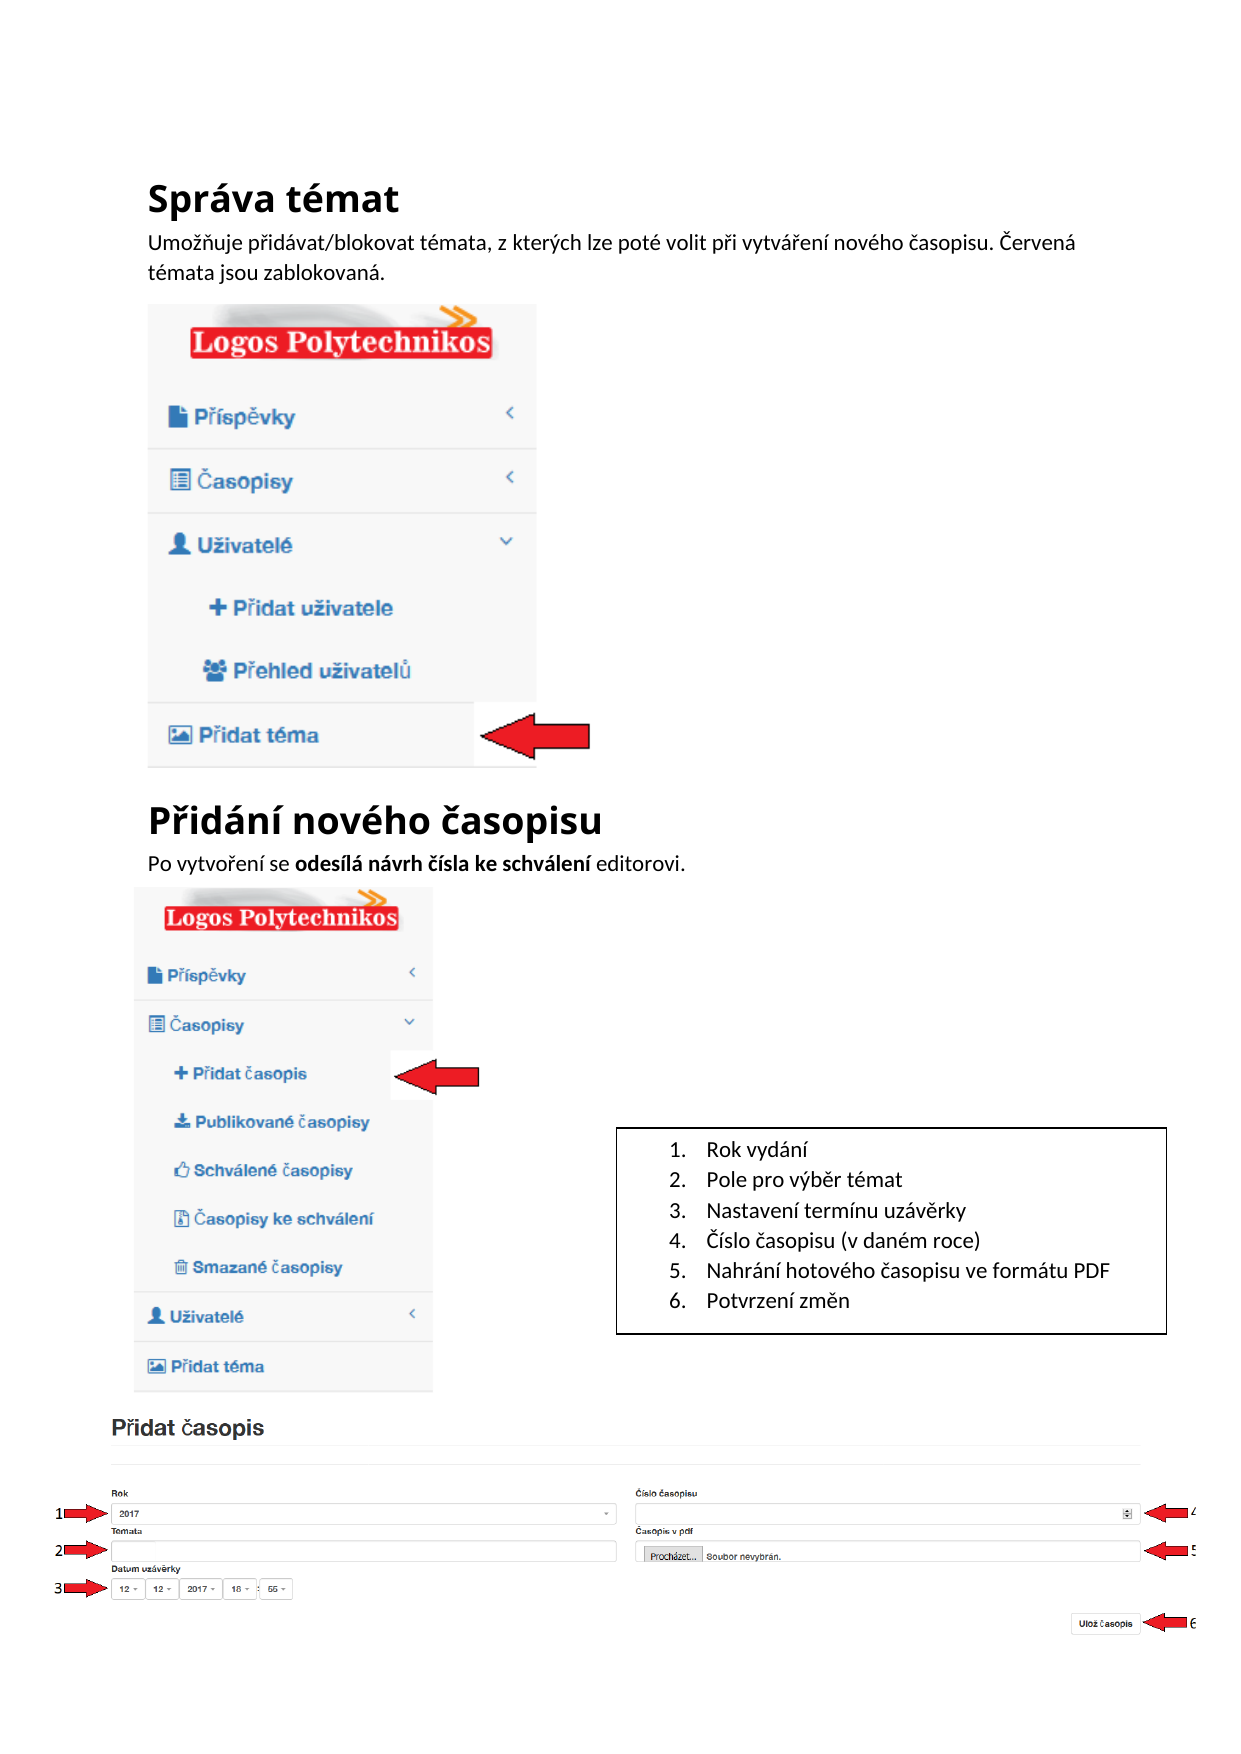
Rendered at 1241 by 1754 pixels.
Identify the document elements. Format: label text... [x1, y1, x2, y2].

text Umožňuje přidávat/blokovat témata, z kterých lze poté volit při vytváření nového časopisu. Červená témata jsou zablokovaná. [148, 228, 1093, 286]
subtitle Správa témat [148, 173, 1093, 224]
picture [132, 887, 480, 1391]
picture [147, 304, 601, 768]
text Po vytvoření se odesílá návrh čísla ke schválení editorovi. [148, 849, 1093, 878]
picture [48, 1408, 1196, 1640]
subtitle Přidání nového časopisu [148, 794, 1093, 846]
